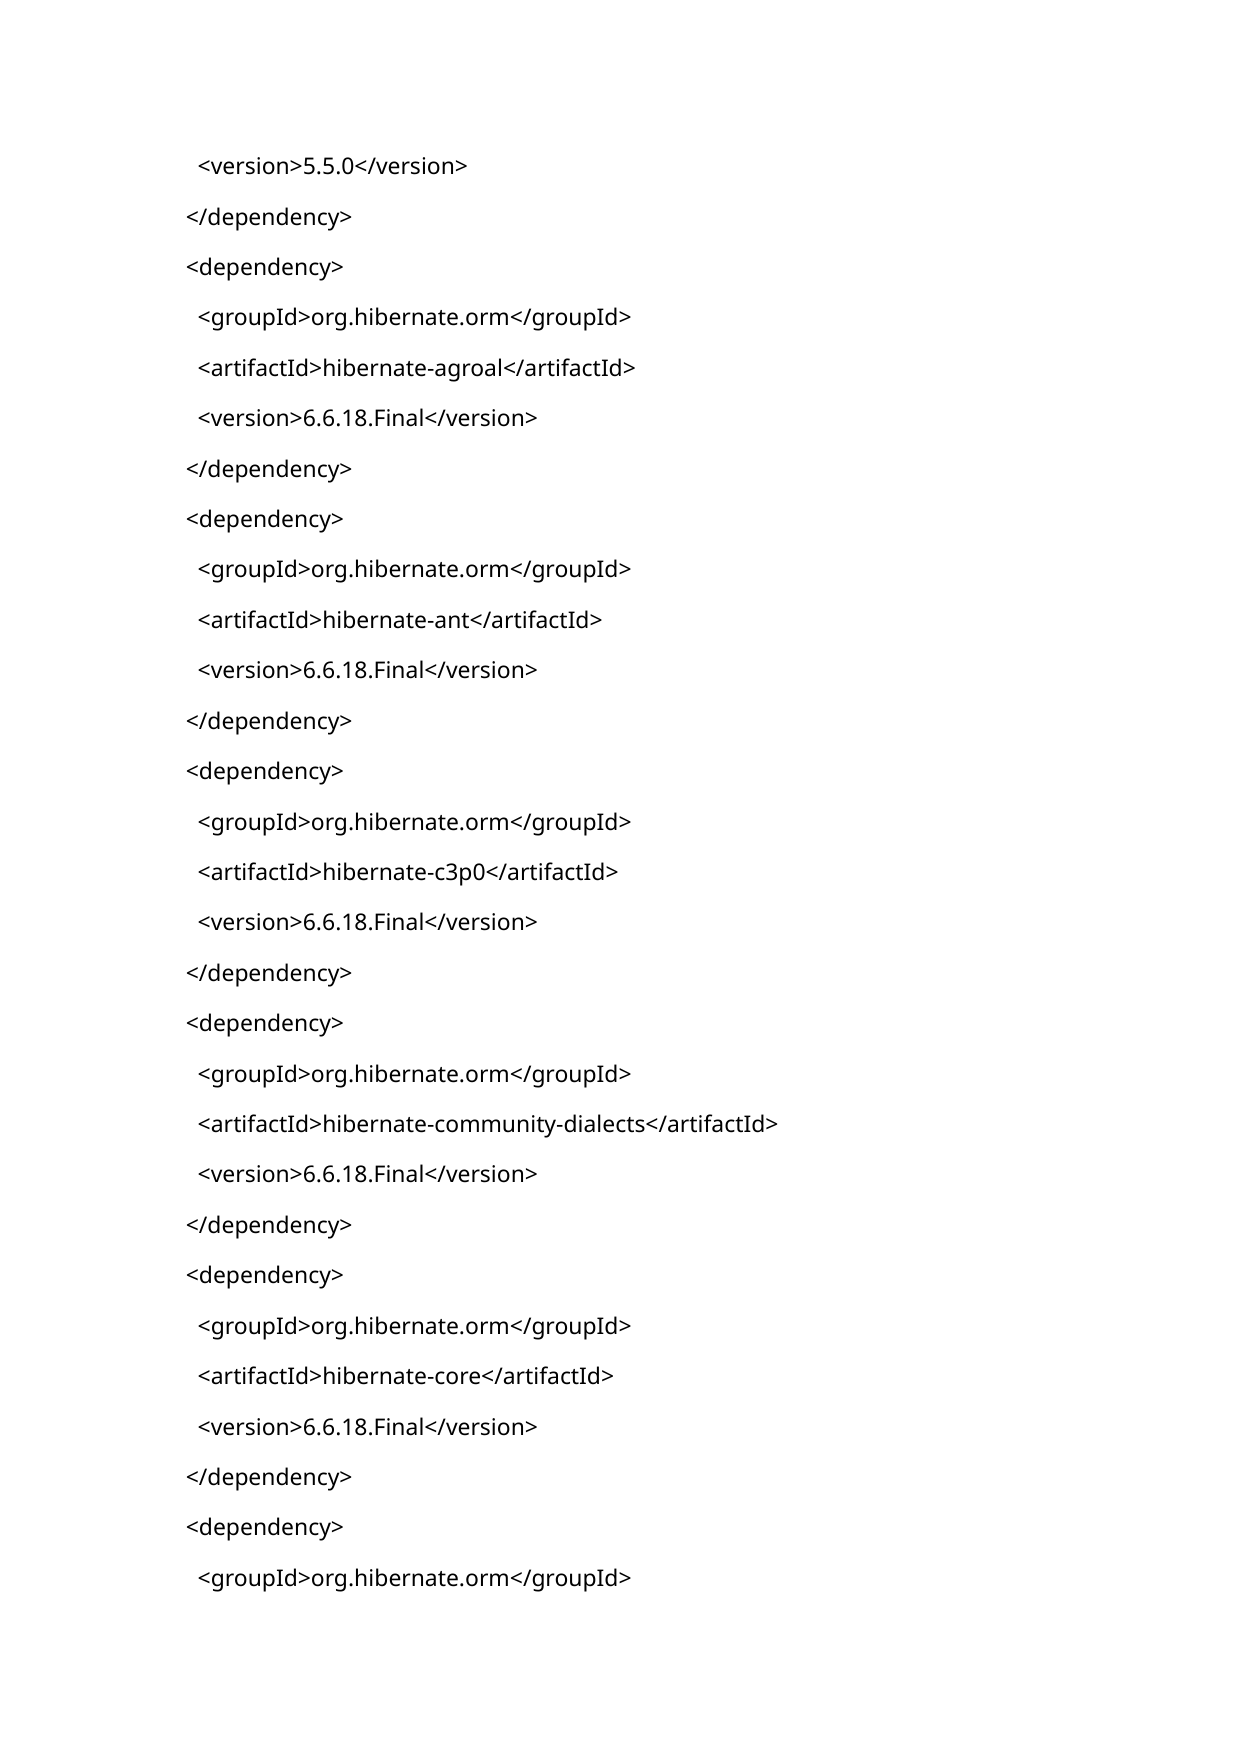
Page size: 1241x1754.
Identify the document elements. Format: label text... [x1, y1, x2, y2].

text <version>6.6.18.Final</version> [150, 402, 1090, 433]
text <version>6.6.18.Final</version> [150, 1158, 1090, 1189]
text <dependency> [150, 1259, 1090, 1290]
text <artifactId>hibernate-ant</artifactId> [150, 604, 1090, 635]
text <dependency> [150, 251, 1090, 282]
text <artifactId>hibernate-agroal</artifactId> [150, 352, 1090, 383]
text </dependency> [150, 200, 1090, 232]
text <artifactId>hibernate-c3p0</artifactId> [150, 856, 1090, 887]
text </dependency> [150, 704, 1090, 736]
text </dependency> [150, 1461, 1090, 1492]
text </dependency> [150, 1209, 1090, 1240]
text <version>5.5.0</version> [150, 150, 1090, 181]
text <version>6.6.18.Final</version> [150, 654, 1090, 685]
text <artifactId>hibernate-community-dialects</artifactId> [150, 1108, 1090, 1139]
text <version>6.6.18.Final</version> [150, 906, 1090, 937]
text </dependency> [150, 452, 1090, 484]
text <artifactId>hibernate-core</artifactId> [150, 1360, 1090, 1391]
text <dependency> [150, 1511, 1090, 1542]
text <groupId>org.hibernate.orm</groupId> [150, 1057, 1090, 1089]
text <groupId>org.hibernate.orm</groupId> [150, 1562, 1090, 1593]
text <groupId>org.hibernate.orm</groupId> [150, 805, 1090, 837]
text <dependency> [150, 1007, 1090, 1038]
text <version>6.6.18.Final</version> [150, 1410, 1090, 1442]
text </dependency> [150, 957, 1090, 988]
text <dependency> [150, 755, 1090, 786]
text <dependency> [150, 503, 1090, 534]
text <groupId>org.hibernate.orm</groupId> [150, 1309, 1090, 1341]
text <groupId>org.hibernate.orm</groupId> [150, 301, 1090, 332]
text <groupId>org.hibernate.orm</groupId> [150, 553, 1090, 584]
